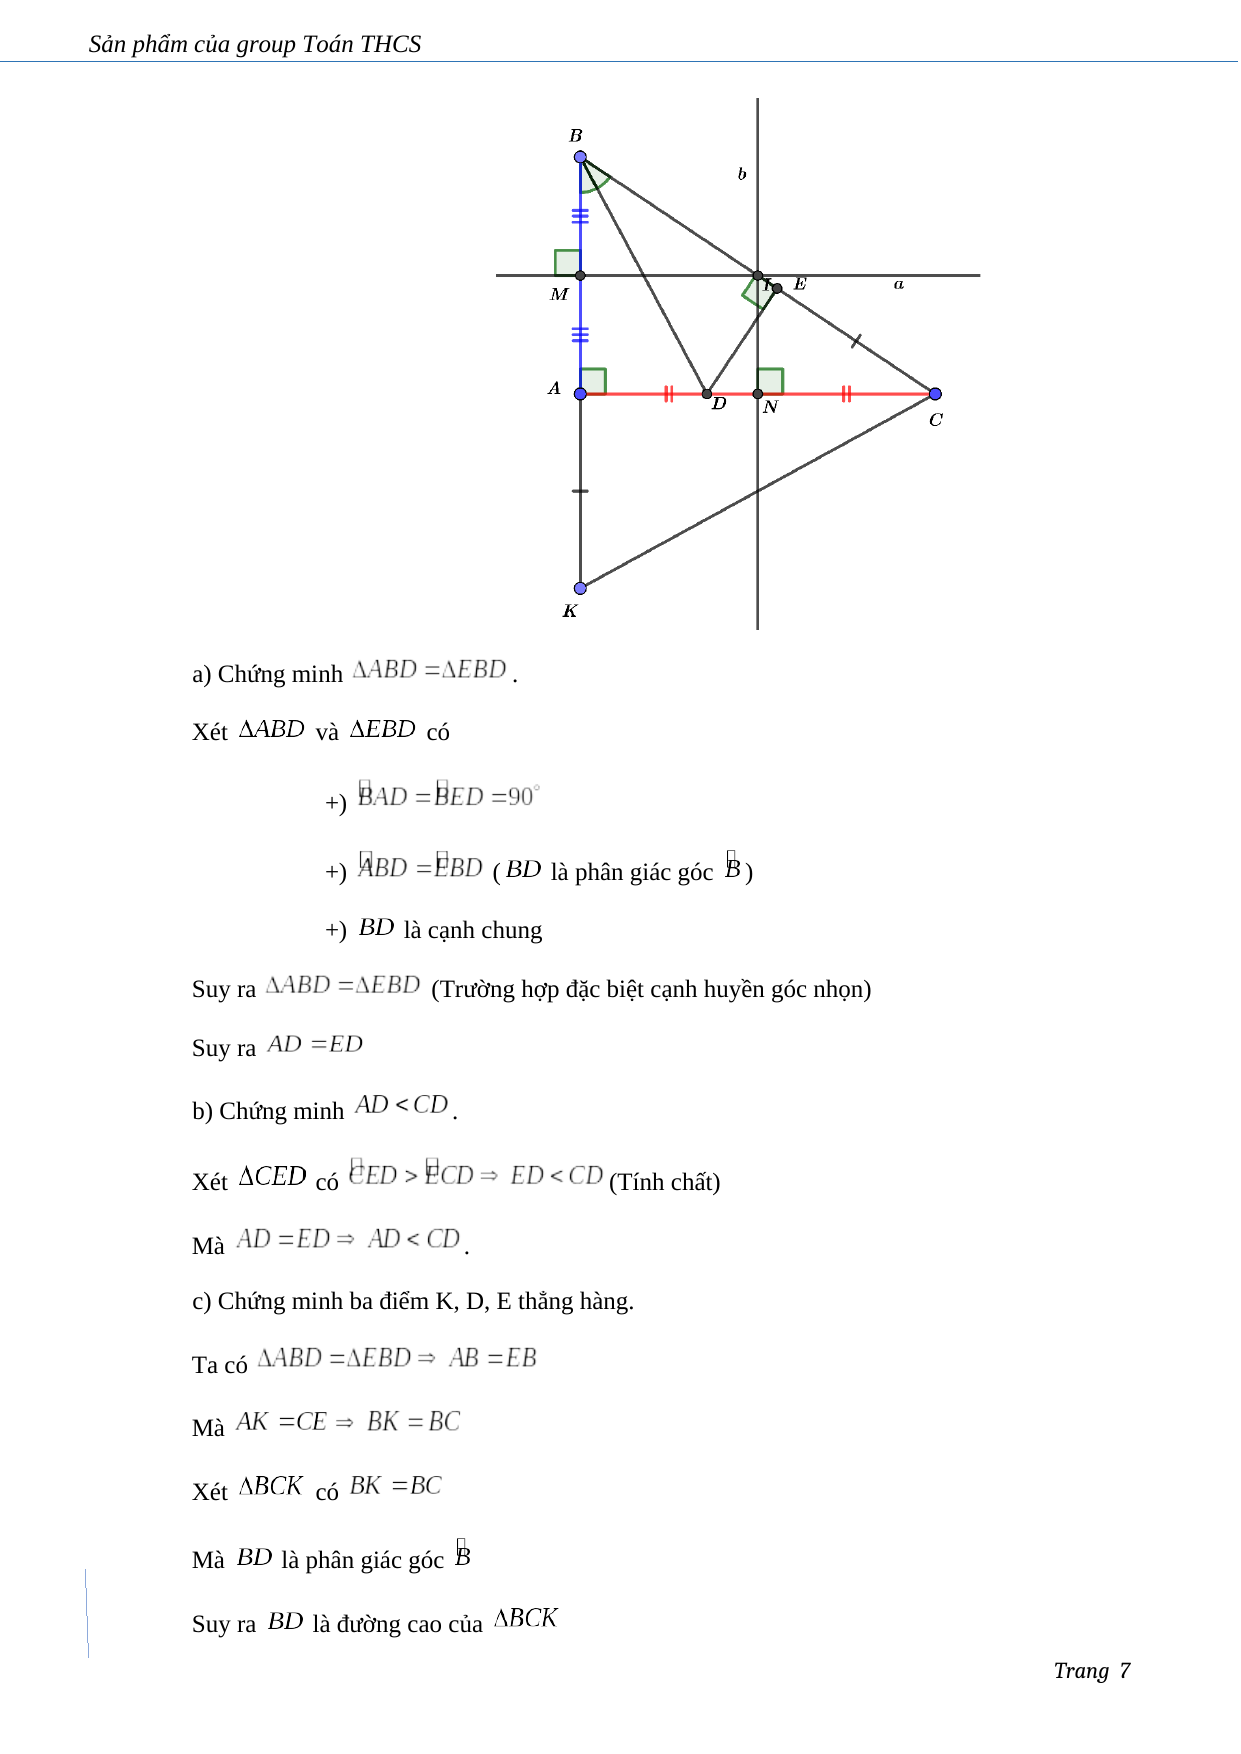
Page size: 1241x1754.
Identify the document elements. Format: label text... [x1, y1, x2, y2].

text Mà là phân giác góc [192, 1533, 1152, 1574]
text Suy ra (Trường hợp đặc biệt cạnh huyền góc nhọn) [192, 971, 1152, 1003]
picture [496, 98, 981, 630]
text Suy ra là đường cao của [192, 1601, 1152, 1638]
text b) Chứng minh . [192, 1088, 1152, 1125]
text Mà . [192, 1223, 1152, 1259]
text Suy ra [192, 1030, 1152, 1061]
text Xét có [192, 1469, 1152, 1506]
text Mà [192, 1406, 1152, 1442]
text +) là cạnh chung [192, 913, 1152, 944]
text +) ( là phân giác góc ) [192, 844, 1152, 886]
text Ta có [192, 1342, 1152, 1379]
text Xét và có [192, 714, 1152, 746]
text a) Chứng minh . [192, 656, 1152, 688]
text Xét có (Tính chất) [192, 1152, 1152, 1196]
text +) [192, 773, 1152, 817]
text c) Chứng minh ba điểm K, D, E thẳng hàng. [192, 1286, 1152, 1315]
